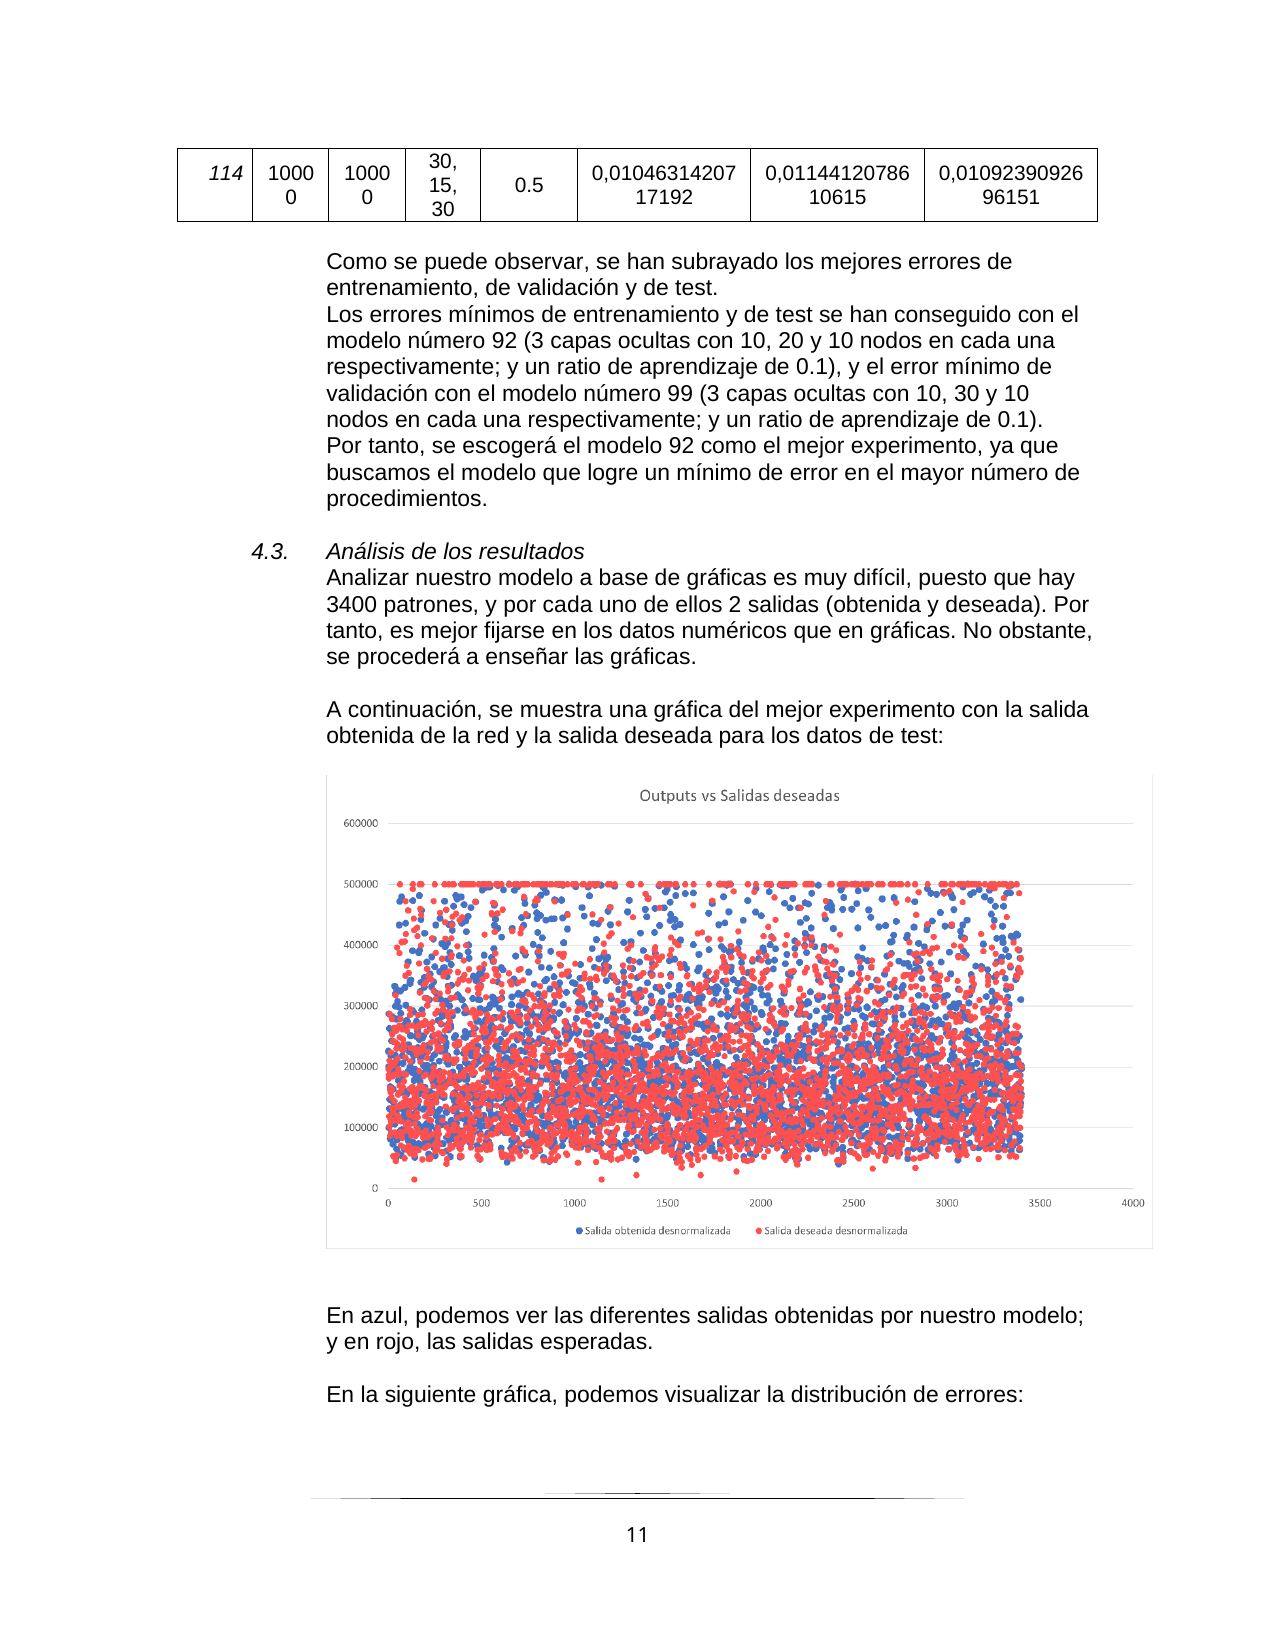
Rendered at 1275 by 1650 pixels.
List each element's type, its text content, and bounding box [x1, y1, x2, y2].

table_cell 0,0104631420717192 [578, 149, 750, 221]
table_cell 10000 [253, 149, 328, 221]
table_cell 0,0109239092696151 [925, 149, 1097, 221]
table_cell 0.5 [481, 149, 577, 221]
table_cell [178, 149, 252, 221]
list En la siguiente gráfica, podemos visualizar la distribución de errores: [326, 1381, 1098, 1407]
list Como se puede observar, se han subrayado los mejores errores de entrenamiento, de validación y de test. [326, 248, 1098, 301]
table_cell 0,0114412078610615 [751, 149, 924, 221]
table_cell 10000 [329, 149, 405, 221]
list Analizar nuestro modelo a base de gráficas es muy difícil, puesto que hay 3400 patrones, y por cada uno de ellos 2 salidas (obtenida y deseada). Por tanto, es mejor fijarse en los datos numéricos que en gráficas. No obstante, se procederá a enseñar las gráficas. [326, 564, 1098, 669]
list A continuación, se muestra una gráfica del mejor experimento con la salida obtenida de la red y la salida deseada para los datos de test: [326, 696, 1098, 749]
picture [326, 775, 1153, 1249]
list En azul, podemos ver las diferentes salidas obtenidas por nuestro modelo; y en rojo, las salidas esperadas. [326, 1302, 1098, 1354]
list Los errores mínimos de entrenamiento y de test se han conseguido con el modelo número 92 (3 capas ocultas con 10, 20 y 10 nodos en cada una respectivamente; y un ratio de aprendizaje de 0.1), y el error mínimo de validación con el modelo número 99 (3 capas ocultas con 10, 30 y 10 nodos en cada una respectivamente; y un ratio de aprendizaje de 0.1). [326, 301, 1098, 432]
list Por tanto, se escogerá el modelo 92 como el mejor experimento, ya que buscamos el modelo que logre un mínimo de error en el mayor número de procedimientos. [326, 432, 1098, 511]
list Análisis de los resultados [251, 538, 1098, 564]
table_cell 30, 15, 30 [406, 149, 480, 221]
